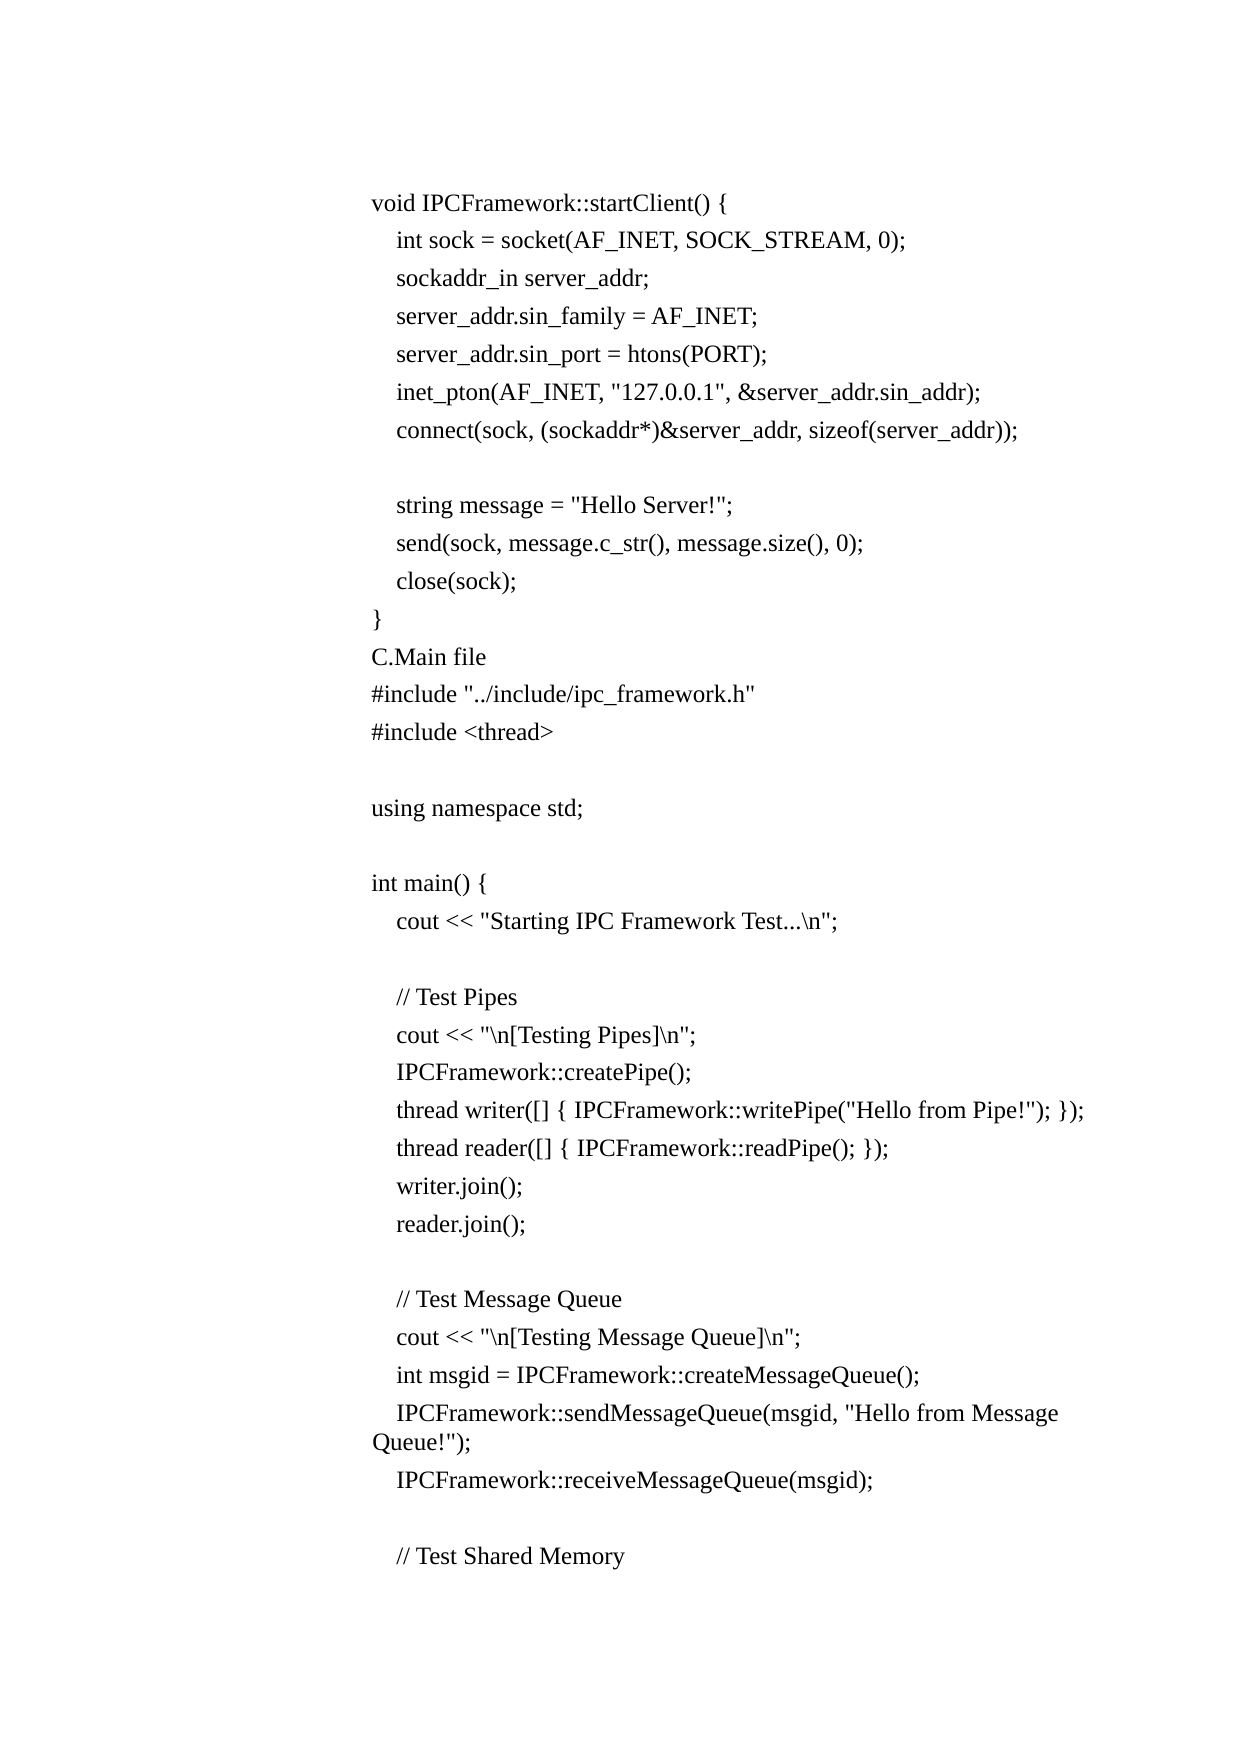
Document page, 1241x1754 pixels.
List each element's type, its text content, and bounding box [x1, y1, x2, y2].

text } [371, 604, 1090, 632]
text close(sock); [371, 566, 1090, 595]
text int msgid = IPCFramework::createMessageQueue(); [371, 1360, 1090, 1389]
text using namespace std; [371, 793, 1090, 822]
text reader.join(); [371, 1209, 1090, 1237]
text thread writer([] { IPCFramework::writePipe("Hello from Pipe!"); }); [371, 1095, 1090, 1124]
text IPCFramework::sendMessageQueue(msgid, "Hello from Message Queue!"); [371, 1398, 1090, 1456]
text server_addr.sin_port = htons(PORT); [371, 339, 1090, 368]
text int sock = socket(AF_INET, SOCK_STREAM, 0); [371, 226, 1090, 254]
text #include "../include/ipc_framework.h" [371, 679, 1090, 708]
text // Test Pipes [371, 982, 1090, 1011]
text C.Main file [371, 642, 1090, 670]
text IPCFramework::receiveMessageQueue(msgid); [371, 1465, 1090, 1494]
text string message = "Hello Server!"; [371, 490, 1090, 519]
text void IPCFramework::startClient() { [371, 188, 1090, 217]
text connect(sock, (sockaddr*)&server_addr, sizeof(server_addr)); [371, 415, 1090, 443]
text inet_pton(AF_INET, "127.0.0.1", &server_addr.sin_addr); [371, 377, 1090, 406]
text cout << "\n[Testing Message Queue]\n"; [371, 1322, 1090, 1351]
text writer.join(); [371, 1171, 1090, 1200]
text // Test Shared Memory [371, 1541, 1090, 1569]
text send(sock, message.c_str(), message.size(), 0); [371, 528, 1090, 557]
text #include <thread> [371, 717, 1090, 746]
text cout << "\n[Testing Pipes]\n"; [371, 1020, 1090, 1048]
text server_addr.sin_family = AF_INET; [371, 301, 1090, 330]
text thread reader([] { IPCFramework::readPipe(); }); [371, 1133, 1090, 1162]
text sockaddr_in server_addr; [371, 263, 1090, 292]
text IPCFramework::createPipe(); [371, 1057, 1090, 1086]
text // Test Message Queue [371, 1284, 1090, 1313]
text cout << "Starting IPC Framework Test...\n"; [371, 906, 1090, 935]
text int main() { [371, 868, 1090, 897]
